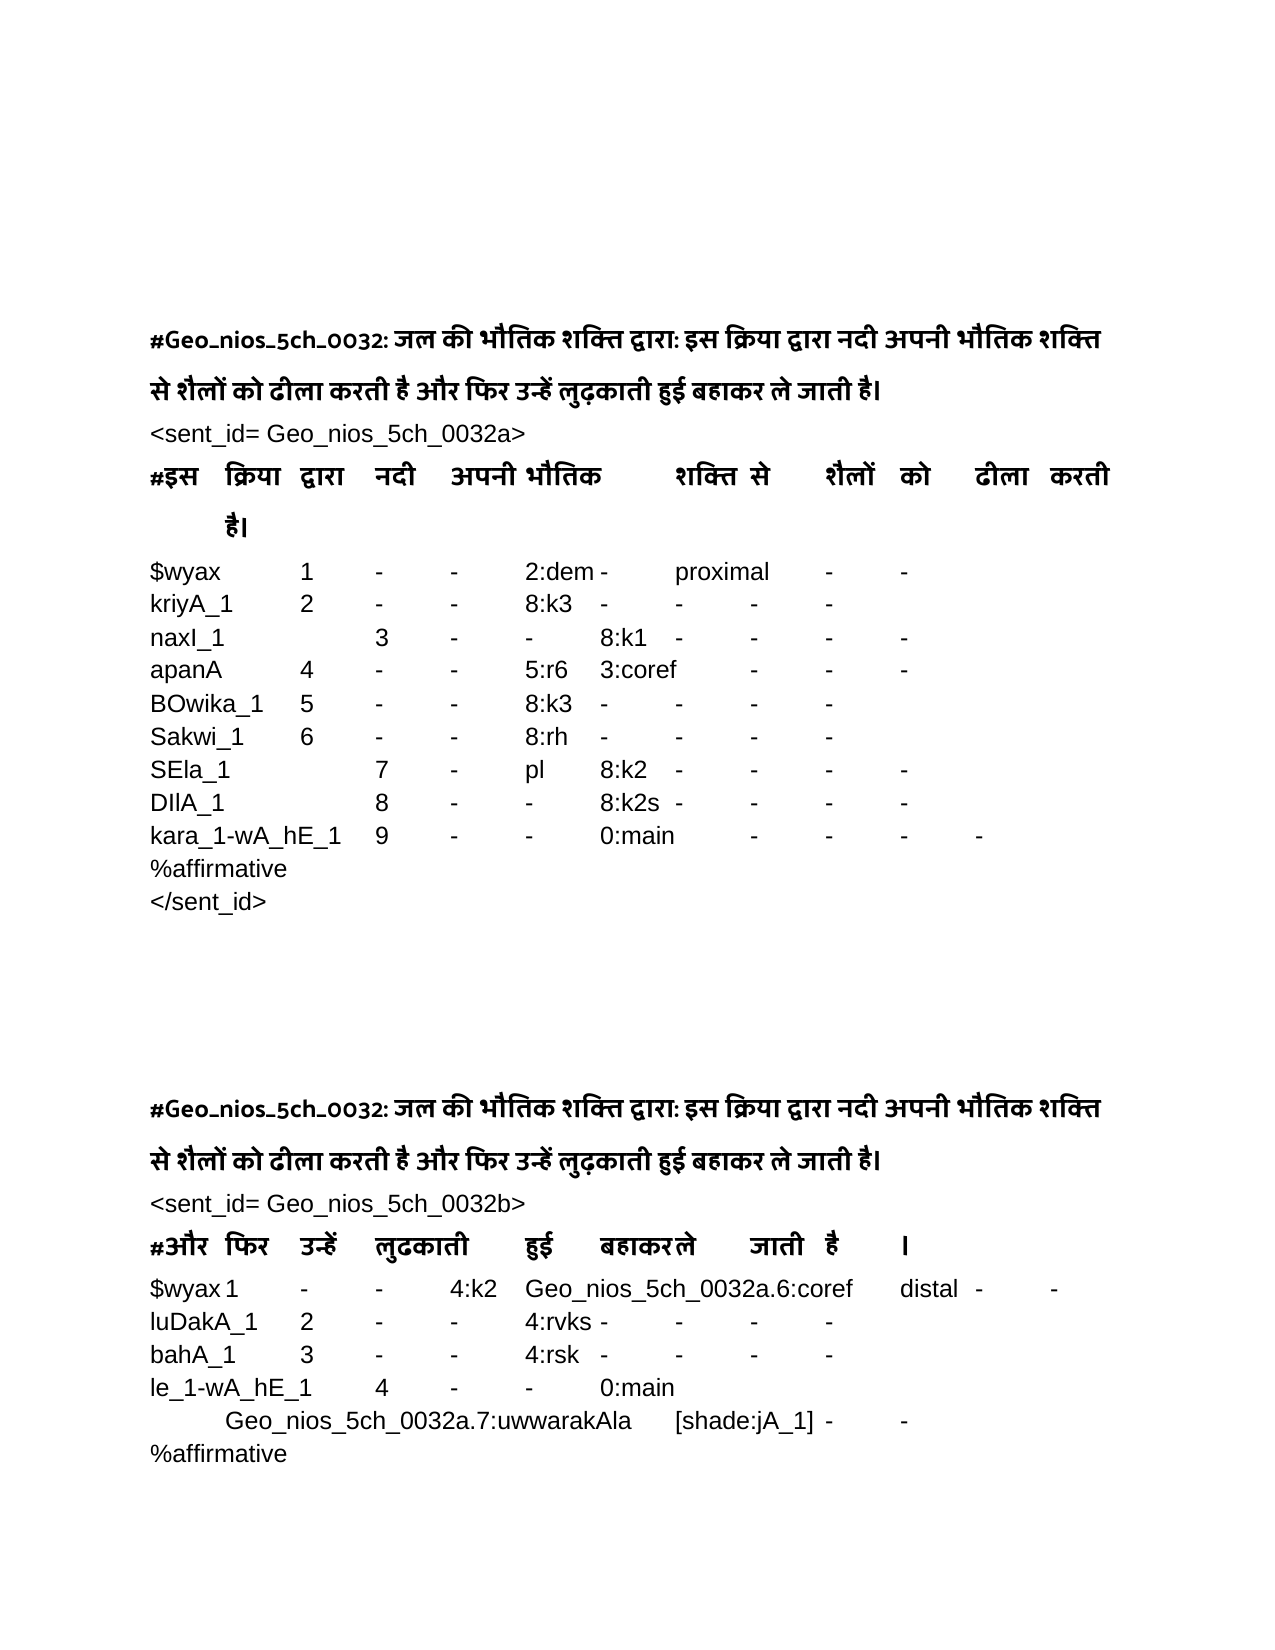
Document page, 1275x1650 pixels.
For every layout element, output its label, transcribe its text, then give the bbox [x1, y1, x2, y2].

text kara_1-wA_hE_1 9 - - 0:main - - - - [150, 821, 1125, 849]
text SEla_1 7 - pl 8:k2 - - - - [150, 754, 1125, 783]
text $wyax 1 - - 2:dem - proximal - - [150, 556, 1125, 585]
text <sent_id= Geo_nios_5ch_0032a> [150, 419, 1125, 448]
text apanA 4 - - 5:r6 3:coref - - - [150, 656, 1125, 684]
text #और फिर उन्हें लुढकाती हुई बहाकर ले जाती है । [150, 1222, 1125, 1267]
text luDakA_1 2 - - 4:rvks - - - - [150, 1307, 1125, 1336]
text le_1-wA_hE_1 4 - - 0:main Geo_nios_5ch_0032a.7:uwwarakAla [shade:jA_1] - - [150, 1373, 1125, 1435]
text DIlA_1 8 - - 8:k2s - - - - [150, 788, 1125, 816]
text %affirmative [150, 1439, 1125, 1468]
text %affirmative [150, 854, 1125, 882]
text <sent_id= Geo_nios_5ch_0032b> [150, 1189, 1125, 1218]
text </sent_id> [150, 887, 1125, 915]
text naxI_1 3 - - 8:k1 - - - - [150, 622, 1125, 651]
text #इस क्रिया द्वारा नदी अपनी भौतिक शक्ति से शैलों को ढीला करती है। [150, 452, 1125, 550]
text $wyax 1 - - 4:k2 Geo_nios_5ch_0032a.6:coref distal - - [150, 1274, 1125, 1303]
text kriyA_1 2 - - 8:k3 - - - - [150, 589, 1125, 618]
text BOwika_1 5 - - 8:k3 - - - - [150, 688, 1125, 717]
text Sakwi_1 6 - - 8:rh - - - - [150, 722, 1125, 750]
text bahA_1 3 - - 4:rsk - - - - [150, 1340, 1125, 1369]
